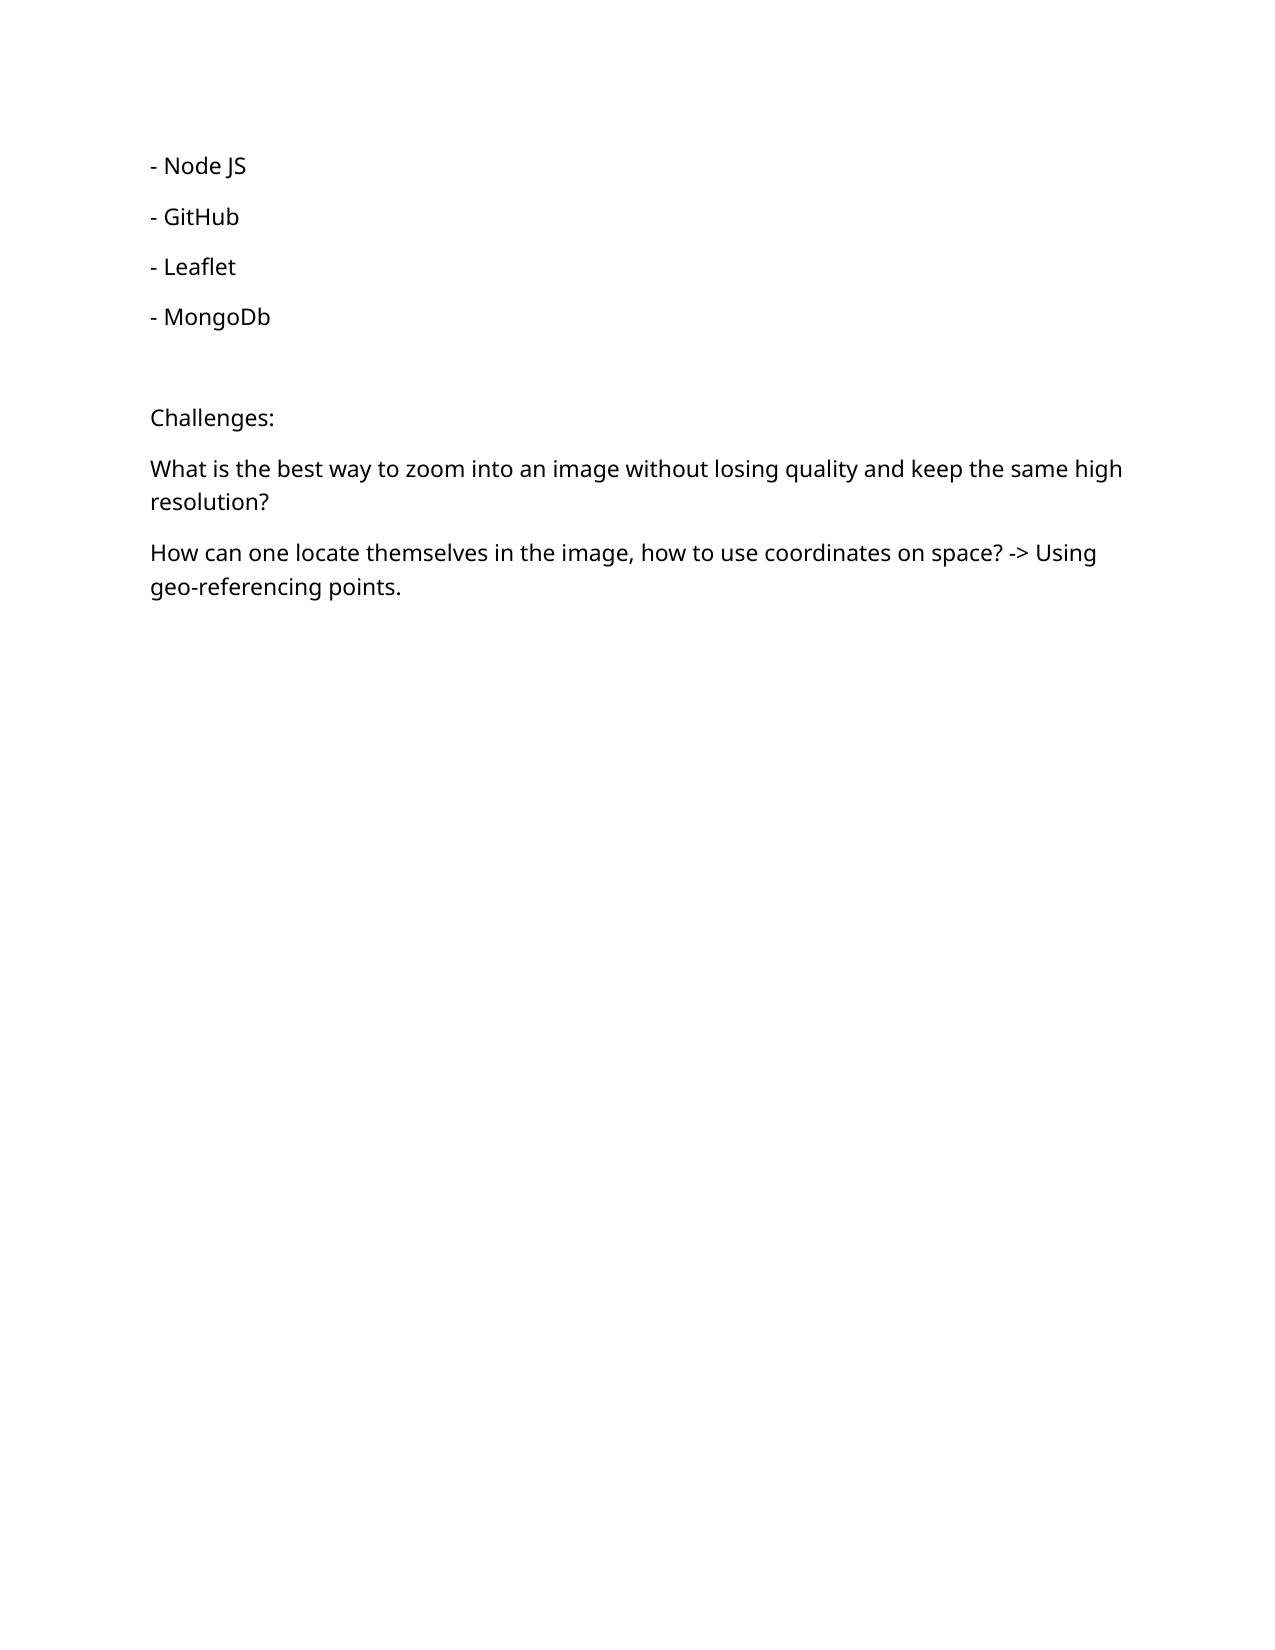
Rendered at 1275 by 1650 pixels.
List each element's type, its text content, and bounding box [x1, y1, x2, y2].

text - MongoDb [150, 301, 1125, 332]
text How can one locate themselves in the image, how to use coordinates on space? -> Using geo-referencing points. [150, 537, 1125, 602]
text - GitHub [150, 200, 1125, 232]
text What is the best way to zoom into an image without losing quality and keep the same high resolution? [150, 452, 1125, 517]
text - Node JS [150, 150, 1125, 181]
text - Leaflet [150, 251, 1125, 282]
text Challenges: [150, 402, 1125, 433]
